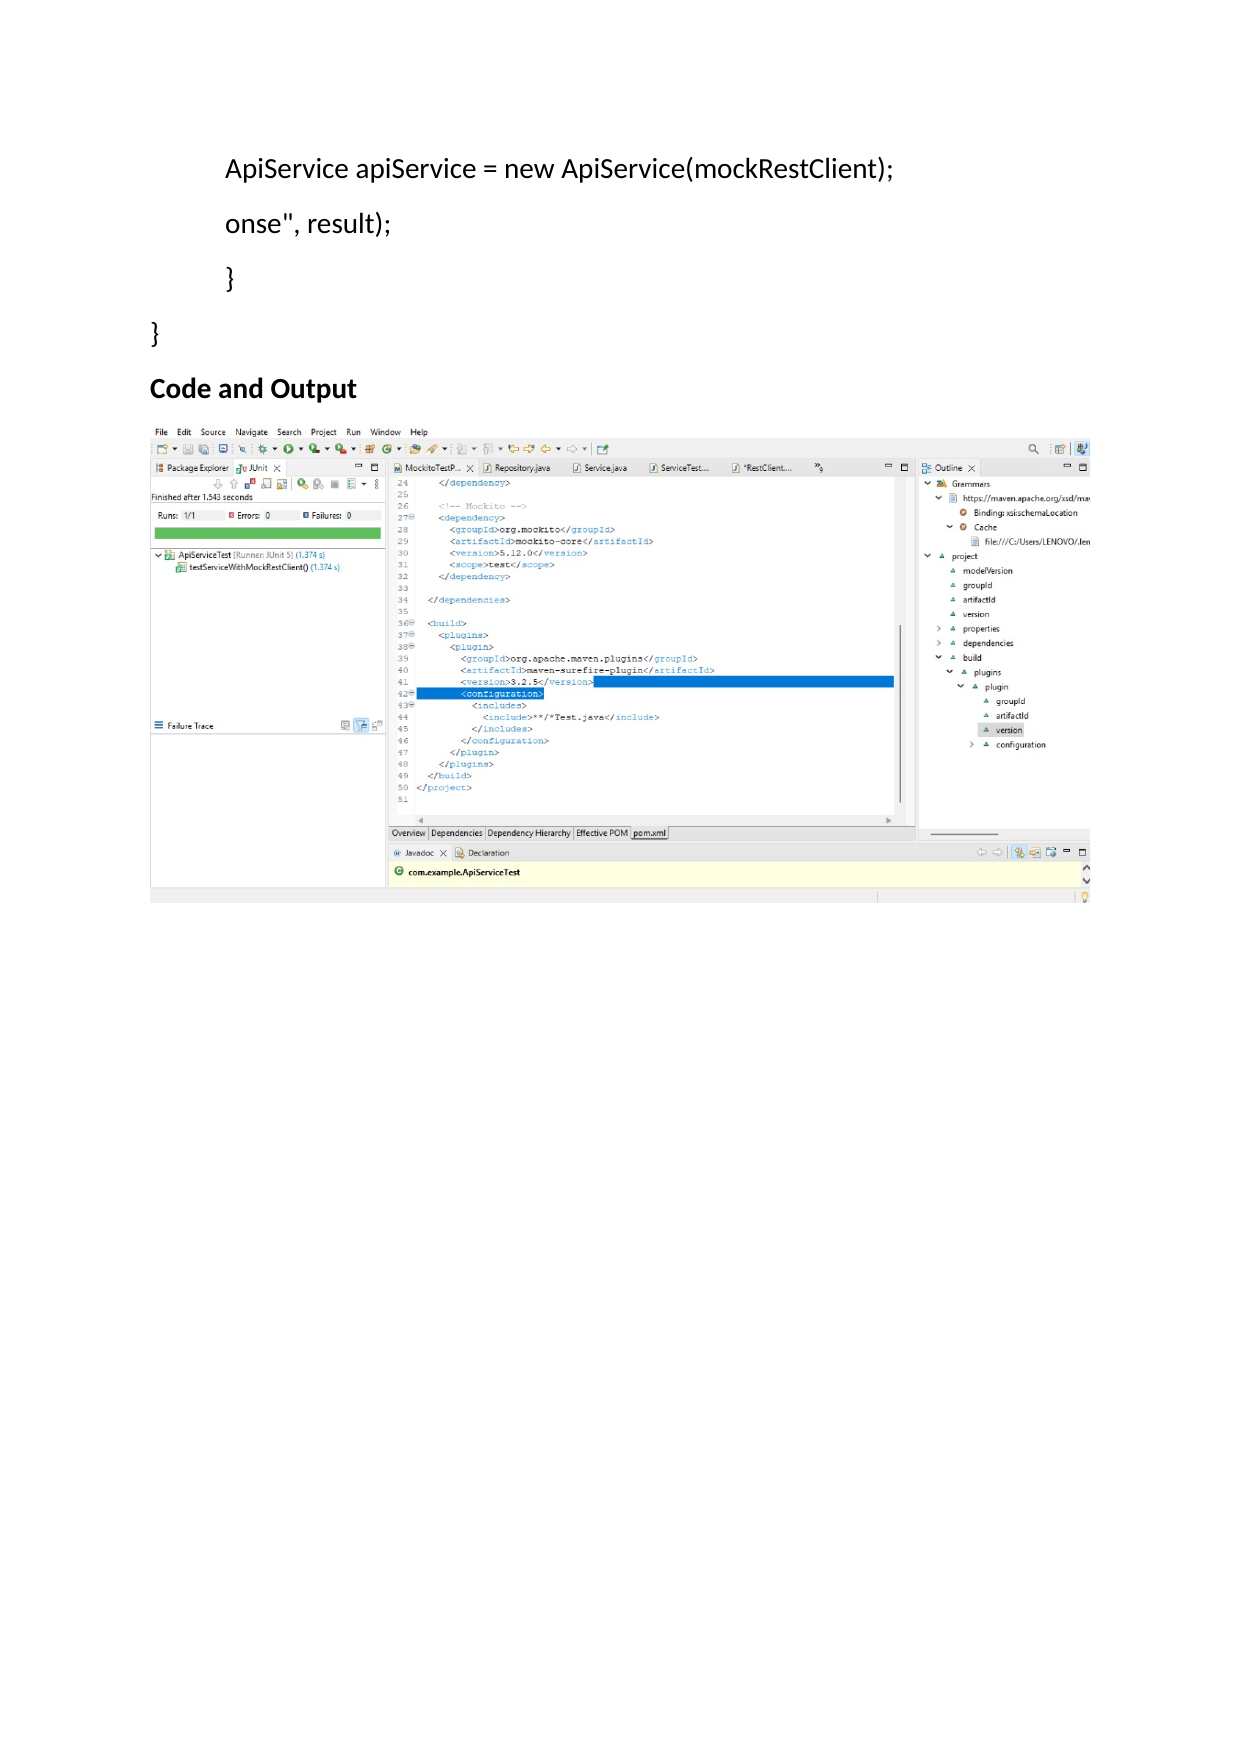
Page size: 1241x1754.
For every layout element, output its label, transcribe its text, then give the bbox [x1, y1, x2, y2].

text } [225, 260, 1090, 296]
text } [150, 315, 1090, 351]
text ApiService apiService = new ApiService(mockRestClient); [225, 150, 1090, 186]
text onse", result); [225, 205, 1090, 241]
picture [150, 425, 1091, 903]
text Code and Output [150, 370, 1090, 406]
